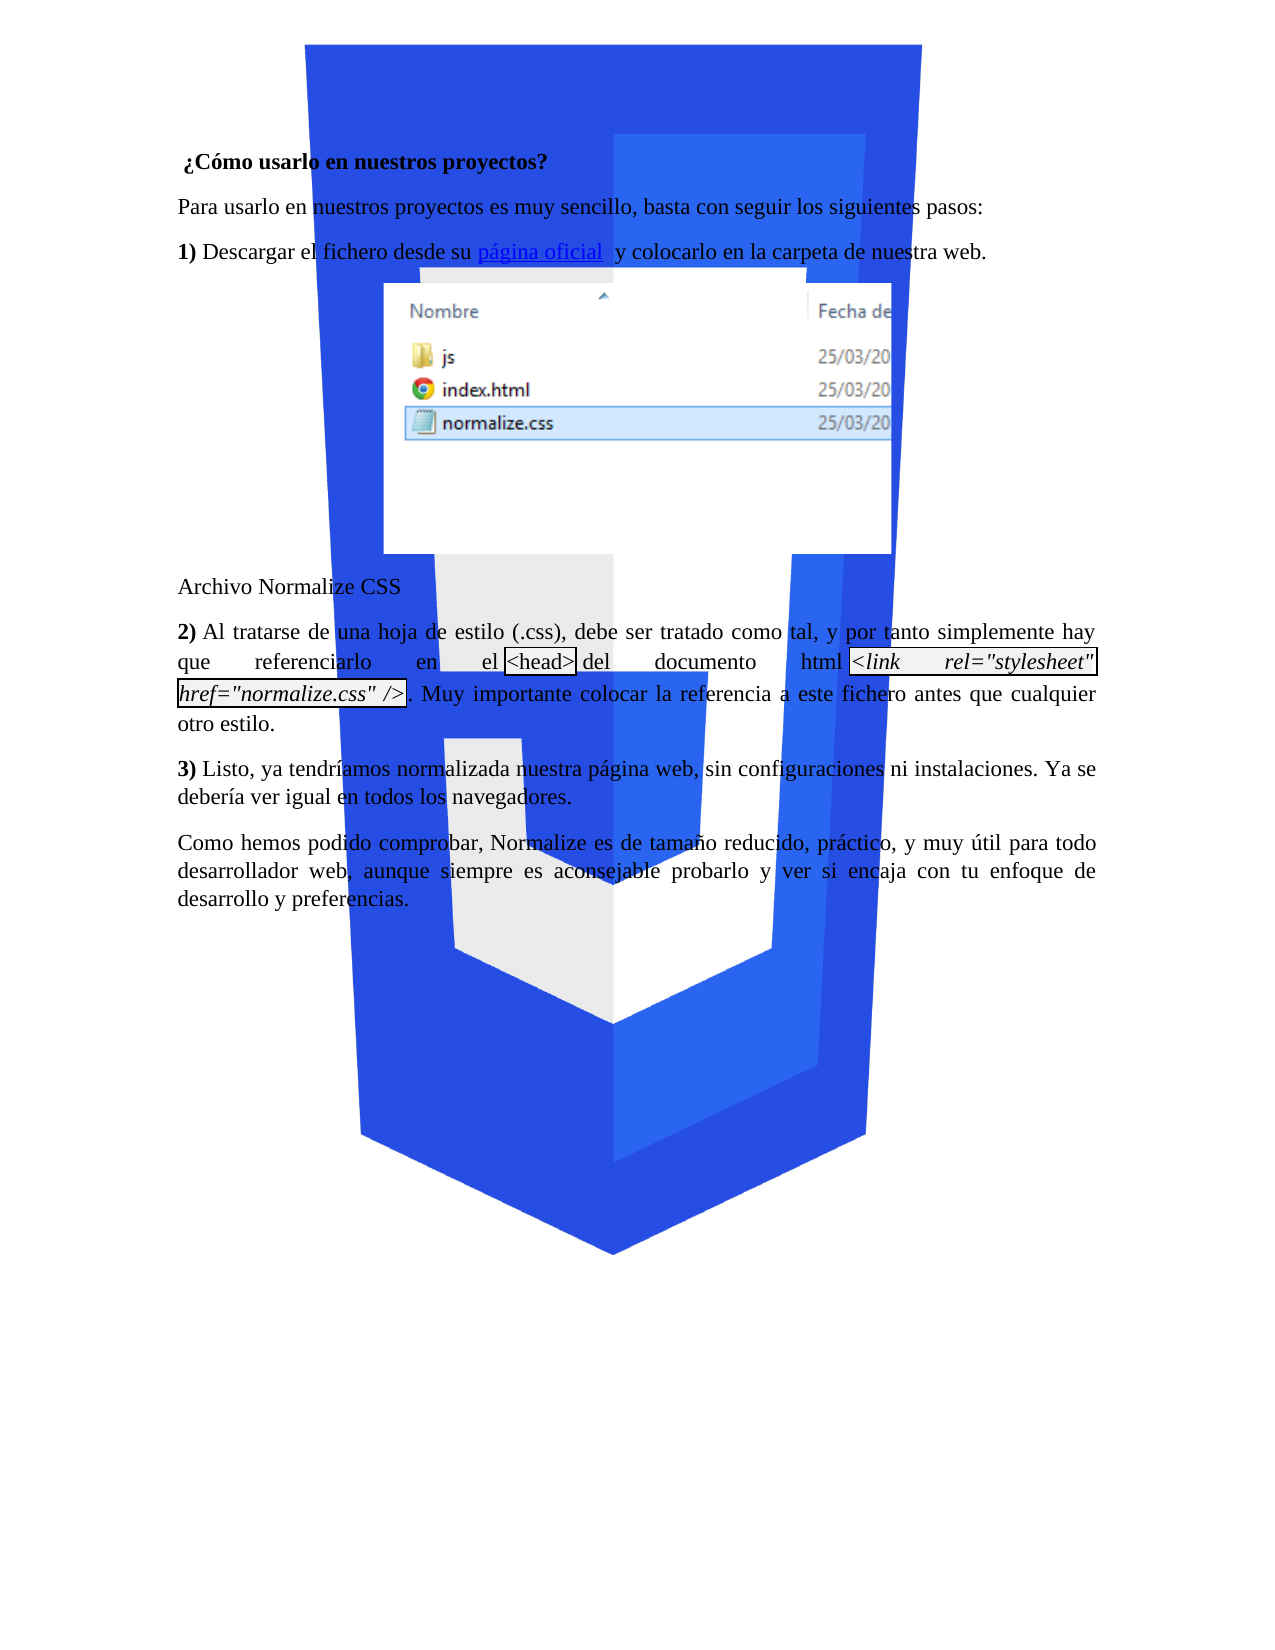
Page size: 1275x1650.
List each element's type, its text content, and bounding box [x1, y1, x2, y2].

text Como hemos podido comprobar, Normalize es de tamaño reducido, práctico, y muy útil para todo desarrollador web, aunque siempre es aconsejable probarlo y ver si encaja con tu enfoque de desarrollo y preferencias. [177, 828, 1098, 912]
text 3) Listo, ya tendríamos normalizada nuestra página web, sin configuraciones ni instalaciones. Ya se debería ver igual en todos los navegadores. [177, 755, 1098, 810]
text 2) Al tratarse de una hoja de estilo (.css), debe ser tratado como tal, y por tanto simplemente hay que referenciarlo en el <head> del documento html <link rel="stylesheet" href="normalize.css" />. Muy importante colocar la referencia a este fichero antes que cualquier otro estilo. [177, 618, 1098, 736]
picture [0, 0, 1275, 1255]
text 1) Descargar el fichero desde su página oficial y colocarlo en la carpeta de nuestra web. [177, 238, 1098, 264]
text ¿Cómo usarlo en nuestros proyectos? [177, 148, 1098, 174]
text Para usarlo en nuestros proyectos es muy sencillo, basta con seguir los siguientes pasos: [177, 193, 1098, 219]
text Archivo Normalize CSS [177, 573, 1098, 599]
